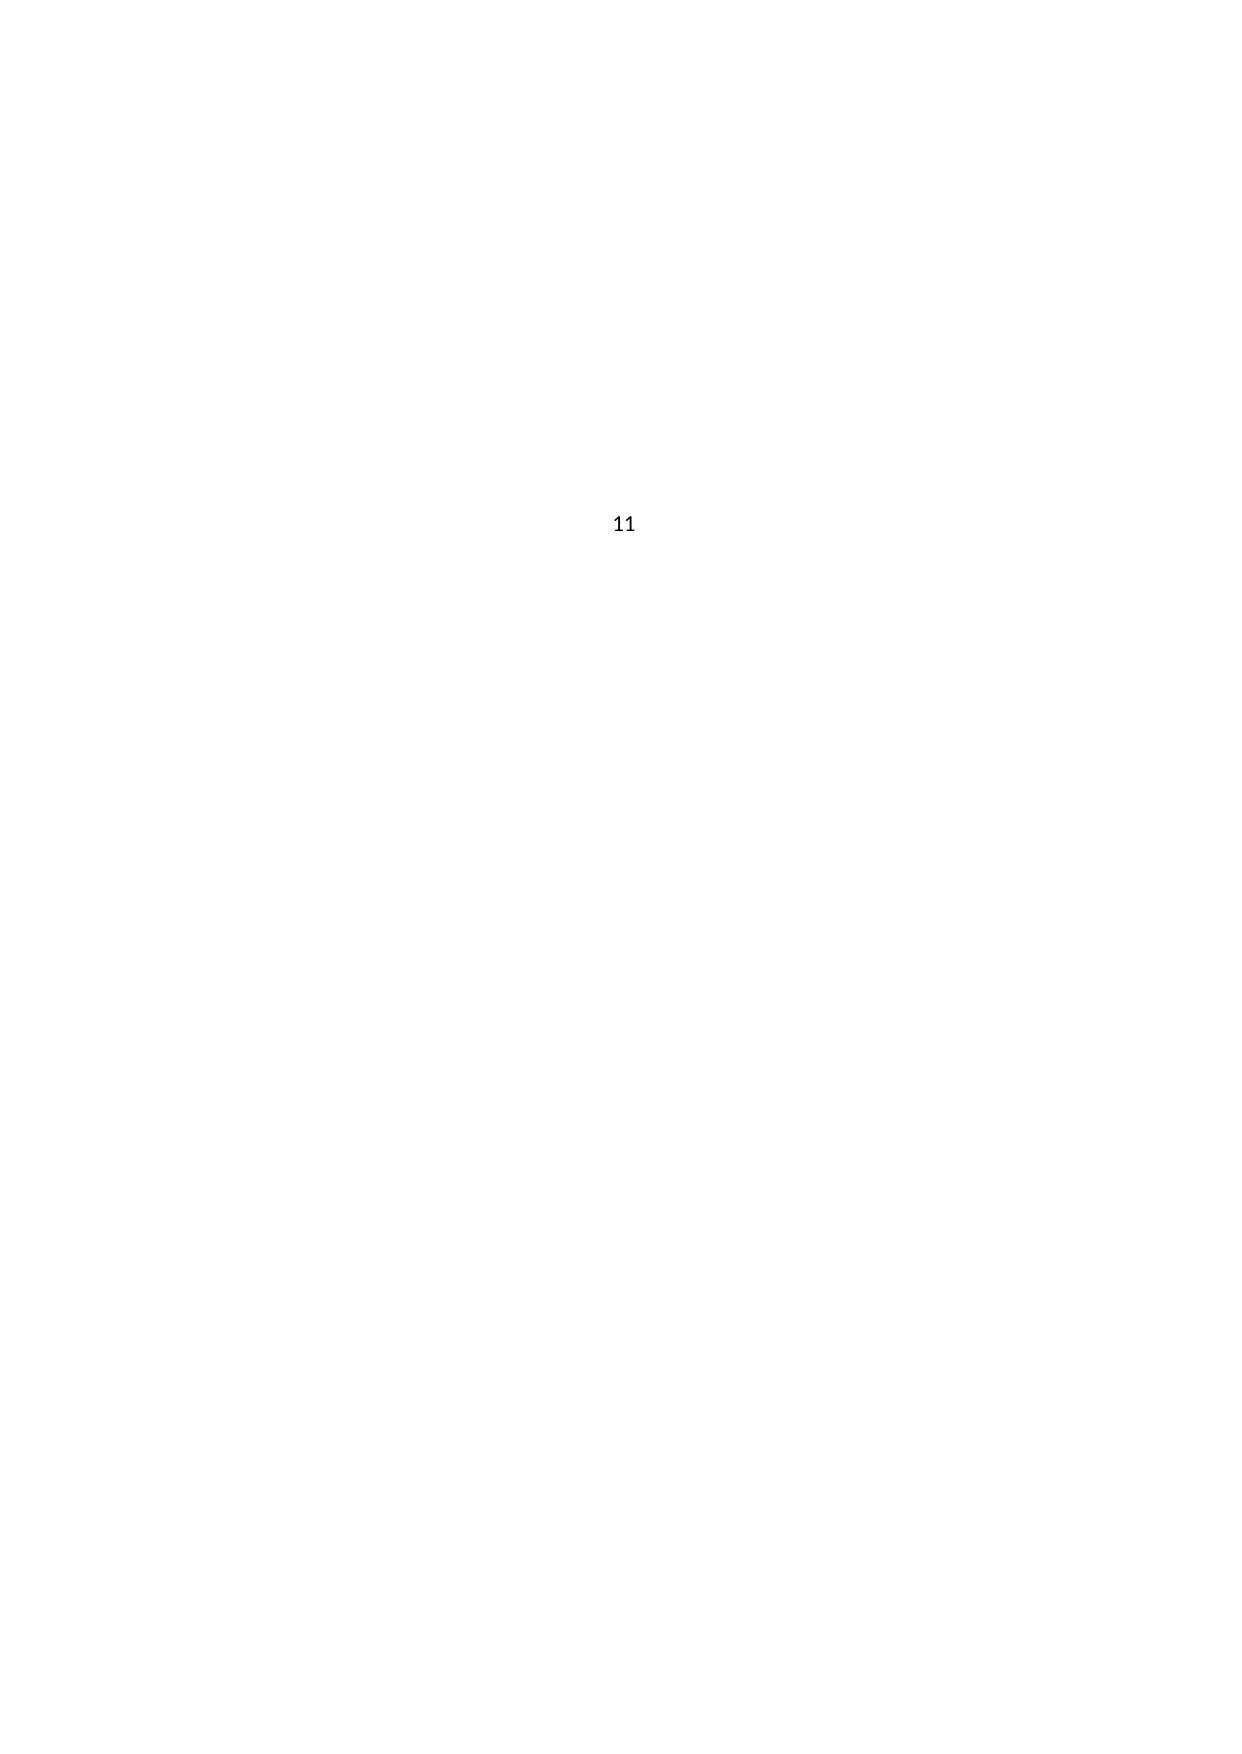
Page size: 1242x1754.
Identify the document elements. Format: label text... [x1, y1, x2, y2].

text 11 [612, 509, 1146, 537]
